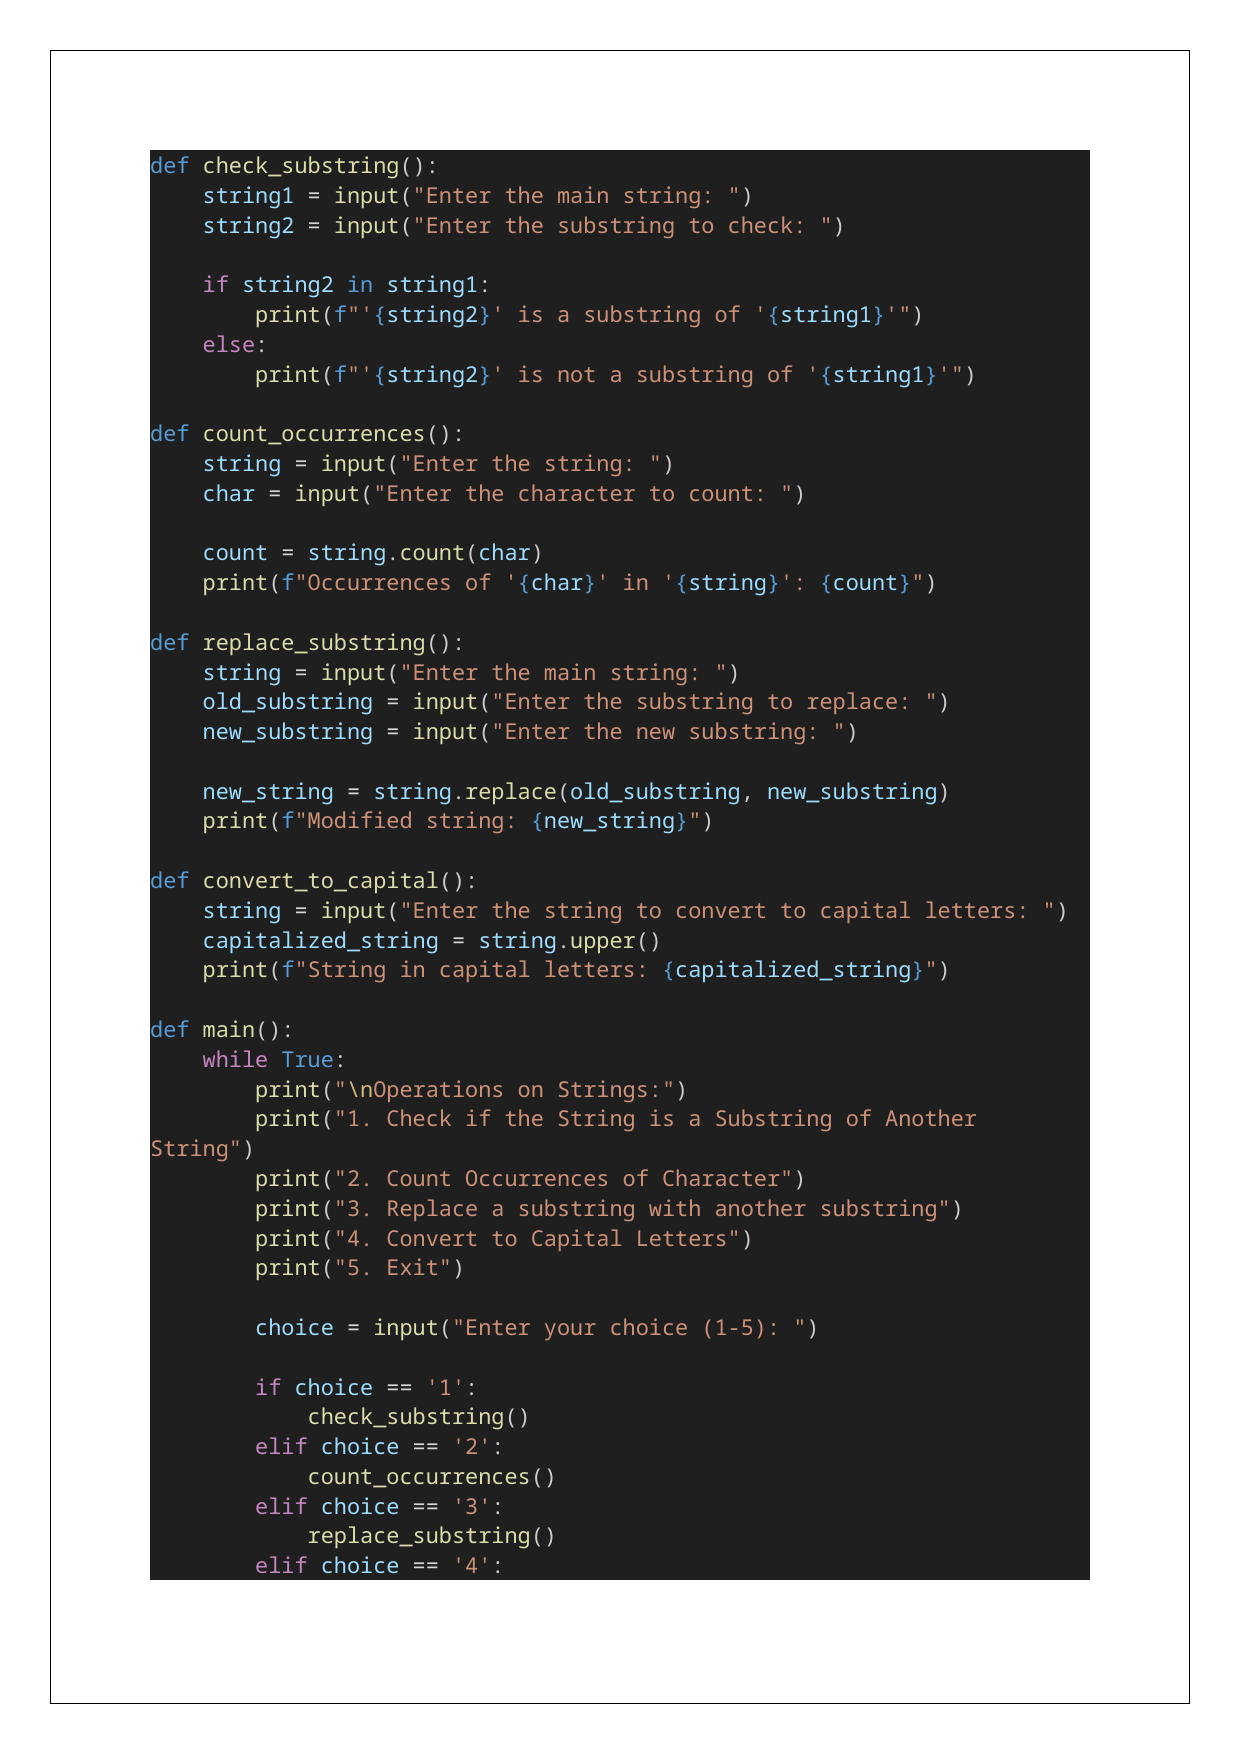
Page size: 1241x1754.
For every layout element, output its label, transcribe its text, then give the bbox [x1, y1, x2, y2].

text old_substring = input("Enter the substring to replace: ") [150, 686, 1090, 716]
text replace_substring() [150, 1520, 1090, 1550]
text def replace_substring(): [150, 627, 1090, 656]
text print("4. Convert to Capital Letters") [150, 1222, 1090, 1252]
text if string2 in string1: [150, 269, 1090, 299]
text print(f"Modified string: {new_string}") [150, 805, 1090, 835]
text string = input("Enter the string to convert to capital letters: ") [150, 895, 1090, 924]
text print(f"String in capital letters: {capitalized_string}") [150, 954, 1090, 984]
text capitalized_string = string.upper() [150, 924, 1090, 954]
text print("2. Count Occurrences of Character") [150, 1163, 1090, 1193]
text count = string.count(char) [150, 537, 1090, 567]
text def main(): [150, 1014, 1090, 1044]
text string1 = input("Enter the main string: ") [150, 180, 1090, 209]
text print(f"'{string2}' is not a substring of '{string1}'") [150, 358, 1090, 388]
text def convert_to_capital(): [150, 865, 1090, 895]
text print(f"'{string2}' is a substring of '{string1}'") [150, 299, 1090, 329]
text print("5. Exit") [150, 1252, 1090, 1282]
text else: [150, 329, 1090, 358]
text print(f"Occurrences of '{char}' in '{string}': {count}") [150, 567, 1090, 597]
text char = input("Enter the character to count: ") [150, 478, 1090, 507]
text def check_substring(): [150, 150, 1090, 180]
text check_substring() [150, 1401, 1090, 1431]
text count_occurrences() [150, 1461, 1090, 1491]
text elif choice == '4': [150, 1550, 1090, 1580]
text string = input("Enter the string: ") [150, 448, 1090, 478]
text string = input("Enter the main string: ") [150, 656, 1090, 686]
text string2 = input("Enter the substring to check: ") [150, 209, 1090, 239]
text elif choice == '2': [150, 1431, 1090, 1461]
text choice = input("Enter your choice (1-5): ") [150, 1312, 1090, 1342]
text if choice == '1': [150, 1371, 1090, 1401]
text while True: [150, 1044, 1090, 1073]
text print("1. Check if the String is a Substring of Another String") [150, 1103, 1090, 1163]
text print("3. Replace a substring with another substring") [150, 1193, 1090, 1222]
text elif choice == '3': [150, 1491, 1090, 1520]
text print("\nOperations on Strings:") [150, 1073, 1090, 1103]
text new_string = string.replace(old_substring, new_substring) [150, 776, 1090, 805]
text def count_occurrences(): [150, 418, 1090, 448]
text new_substring = input("Enter the new substring: ") [150, 716, 1090, 746]
